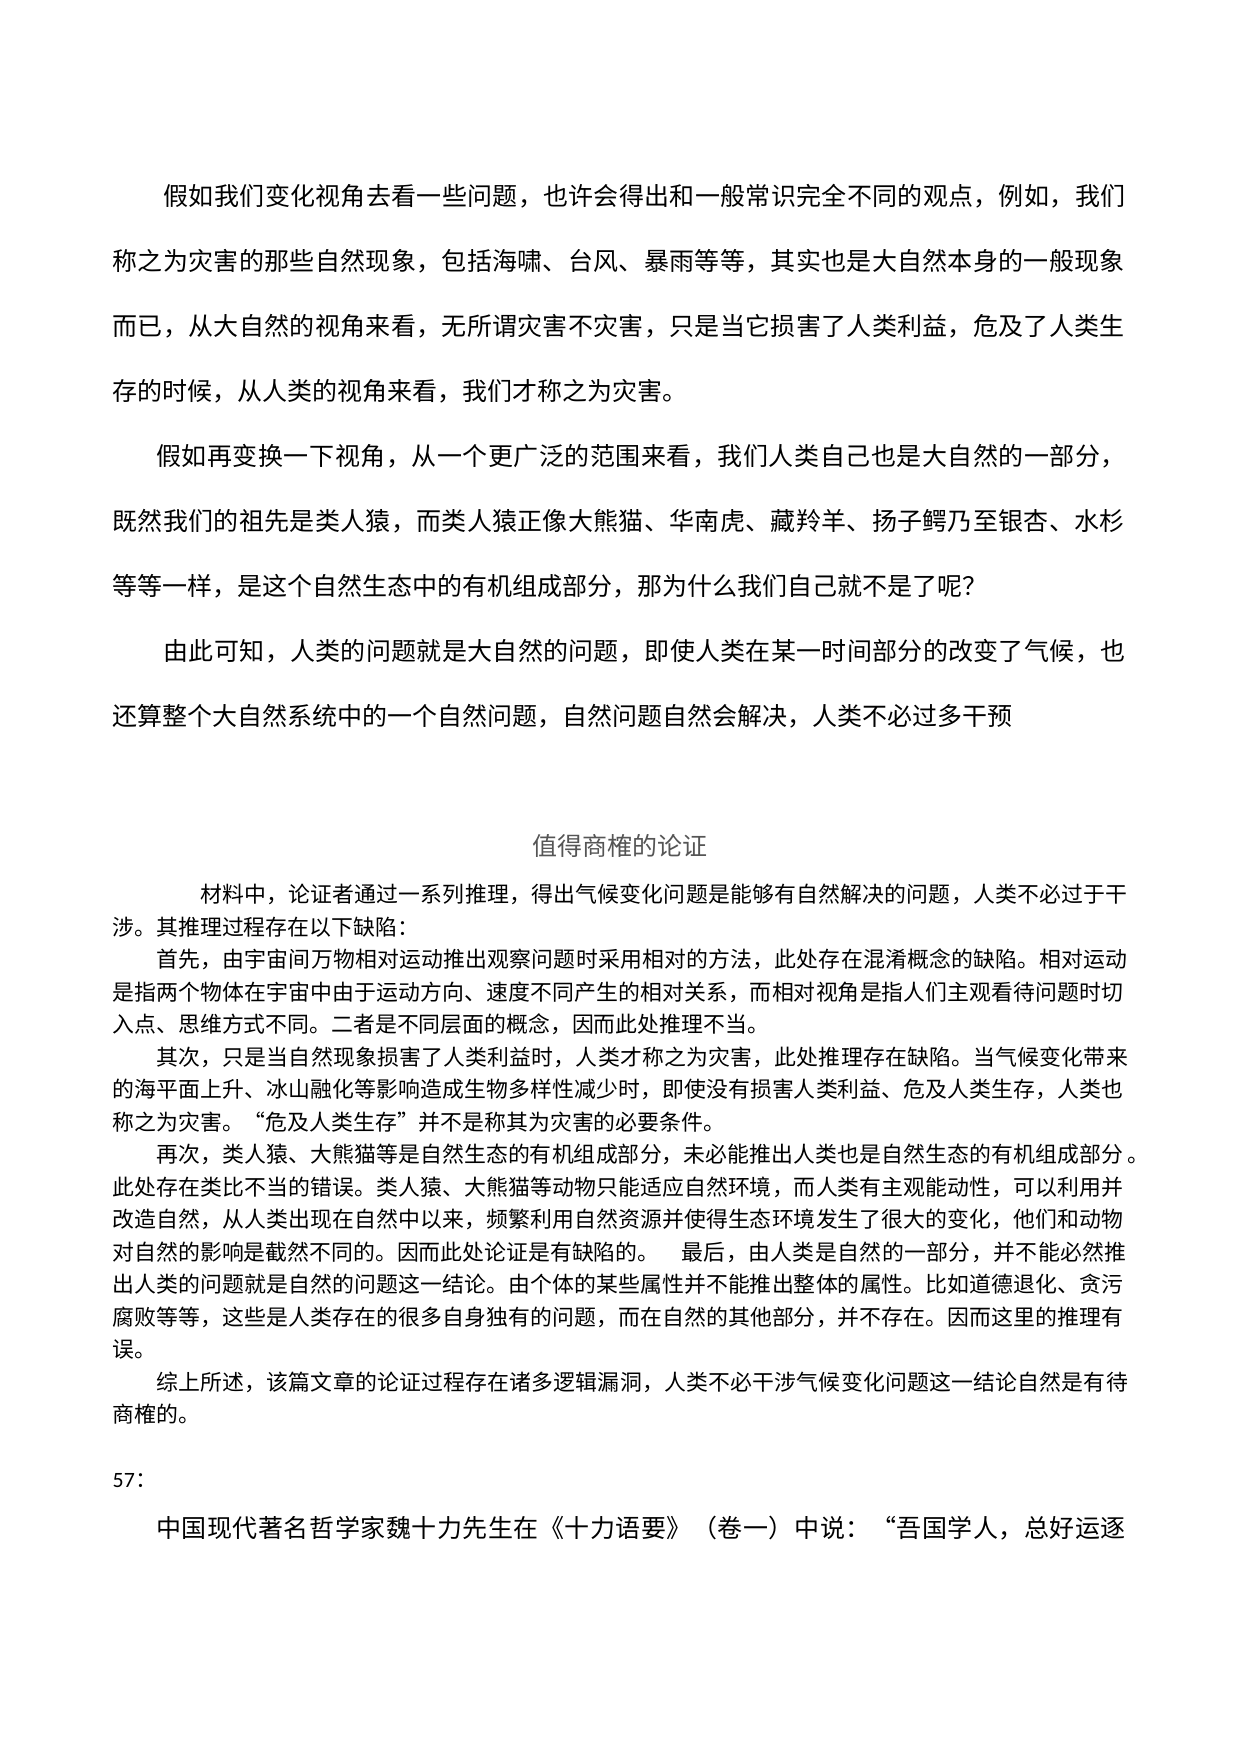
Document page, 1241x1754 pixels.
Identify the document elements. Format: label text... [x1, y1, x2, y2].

list 假如再变换一下视角，从一个更广泛的范围来看，我们人类自己也是大自然的一部分， 既然我们的祖先是类人猿，而类人猿正像大熊猫、华南虎、藏羚羊、扬子鳄乃至银杏、水杉 等等一样，是这个自然生态中的有机组成部分，那为什么我们自己就不是了呢？ [112, 422, 1128, 617]
list 首先，由宇宙间万物相对运动推出观察问题时采用相对的方法，此处存在混淆概念的缺陷。相对运动是指两个物体在宇宙中由于运动方向、速度不同产生的相对关系，而相对视角是指人们主观看待问题时切入点、思维方式不同。二者是不同层面的概念，因而此处推理不当。 [112, 942, 1128, 1039]
list 再次，类人猿、大熊猫等是自然生态的有机组成部分，未必能推出人类也是自然生态的有机组成部分。此处存在类比不当的错误。类人猿、大熊猫等动物只能适应自然环境，而人类有主观能动性，可以利用并改造自然，从人类出现在自然中以来，频繁利用自然资源并使得生态环境发生了很大的变化，他们和动物对自然的影响是截然不同的。因而此处论证是有缺陷的。 最后，由人类是自然的一部分，并不能必然推出人类的问题就是自然的问题这一结论。由个体的某些属性并不能推出整体的属性。比如道德退化、贪污腐败等等，这些是人类存在的很多自身独有的问题，而在自然的其他部分，并不存在。因而这里的推理有误。 [112, 1137, 1128, 1364]
list 材料中，论证者通过一系列推理，得出气候变化问题是能够有自然解决的问题，人类不必过于干涉。其推理过程存在以下缺陷： [112, 877, 1128, 942]
list 其次，只是当自然现象损害了人类利益时，人类才称之为灾害，此处推理存在缺陷。当气候变化带来的海平面上升、冰山融化等影响造成生物多样性减少时，即使没有损害人类利益、危及人类生存，人类也称之为灾害。“危及人类生存”并不是称其为灾害的必要条件。 [112, 1039, 1128, 1137]
list 假如我们变化视角去看一些问题，也许会得出和一般常识完全不同的观点，例如，我们 称之为灾害的那些自然现象，包括海啸、台风、暴雨等等，其实也是大自然本身的一般现象 而已，从大自然的视角来看，无所谓灾害不灾害，只是当它损害了人类利益，危及了人类生 存的时候，从人类的视角来看，我们才称之为灾害。 [112, 162, 1128, 422]
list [112, 1494, 1128, 1559]
list 57： [112, 1462, 1128, 1494]
list 由此可知，人类的问题就是大自然的问题，即使人类在某一时间部分的改变了气候，也 还算整个大自然系统中的一个自然问题，自然问题自然会解决，人类不必过多干预 [112, 617, 1128, 747]
list 综上所述，该篇文章的论证过程存在诸多逻辑漏洞，人类不必干涉气候变化问题这一结论自然是有待商榷的。 [112, 1364, 1128, 1429]
list 值得商榷的论证 [112, 812, 1128, 877]
